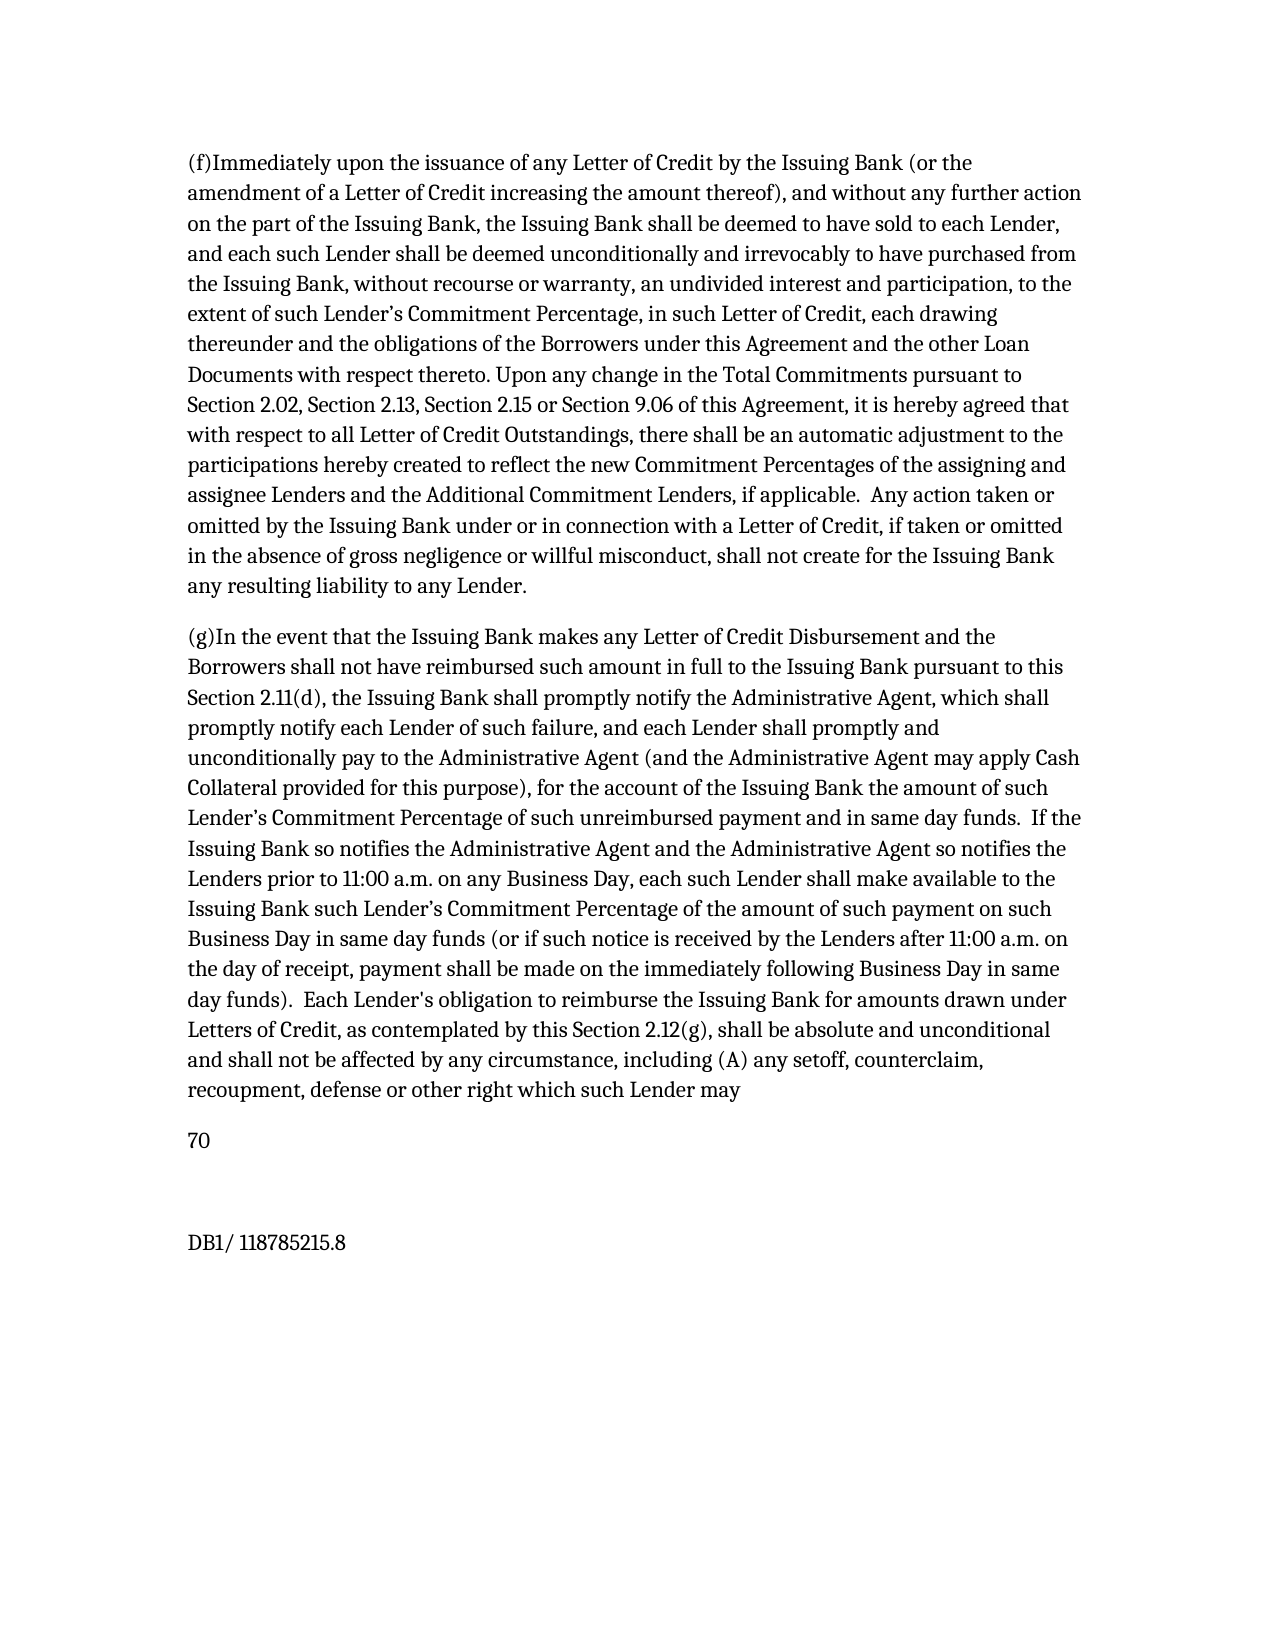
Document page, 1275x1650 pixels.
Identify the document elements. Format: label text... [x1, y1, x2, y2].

text (g)In the event that the Issuing Bank makes any Letter of Credit Disbursement and the Borrowers shall not have reimbursed such amount in full to the Issuing Bank pursuant to this Section 2.11(d), the Issuing Bank shall promptly notify the Administrative Agent, which shall promptly notify each Lender of such failure, and each Lender shall promptly and unconditionally pay to the Administrative Agent (and the Administrative Agent may apply Cash Collateral provided for this purpose), for the account of the Issuing Bank the amount of such Lender’s Commitment Percentage of such unreimbursed payment and in same day funds. If the Issuing Bank so notifies the Administrative Agent and the Administrative Agent so notifies the Lenders prior to 11:00 a.m. on any Business Day, each such Lender shall make available to the Issuing Bank such Lender’s Commitment Percentage of the amount of such payment on such Business Day in same day funds (or if such notice is received by the Lenders after 11:00 a.m. on the day of receipt, payment shall be made on the immediately following Business Day in same day funds). Each Lender's obligation to reimburse the Issuing Bank for amounts drawn under Letters of Credit, as contemplated by this Section 2.12(g), shall be absolute and unconditional and shall not be affected by any circumstance, including (A) any setoff, counterclaim, recoupment, defense or other right which such Lender may [187, 624, 1087, 1103]
text (f)Immediately upon the issuance of any Letter of Credit by the Issuing Bank (or the amendment of a Letter of Credit increasing the amount thereof), and without any further action on the part of the Issuing Bank, the Issuing Bank shall be deemed to have sold to each Lender, and each such Lender shall be deemed unconditionally and irrevocably to have purchased from the Issuing Bank, without recourse or warranty, an undivided interest and participation, to the extent of such Lender’s Commitment Percentage, in such Letter of Credit, each drawing thereunder and the obligations of the Borrowers under this Agreement and the other Loan Documents with respect thereto. Upon any change in the Total Commitments pursuant to Section 2.02, Section 2.13, Section 2.15 or Section 9.06 of this Agreement, it is hereby agreed that with respect to all Letter of Credit Outstandings, there shall be an automatic adjustment to the participations hereby created to reflect the new Commitment Percentages of the assigning and assignee Lenders and the Additional Commitment Lenders, if applicable. Any action taken or omitted by the Issuing Bank under or in connection with a Letter of Credit, if taken or omitted in the absence of gross negligence or willful misconduct, shall not create for the Issuing Bank any resulting liability to any Lender. [187, 150, 1087, 599]
text DB1/ 118785215.8 [187, 1230, 1087, 1257]
text 70 [187, 1128, 1087, 1154]
